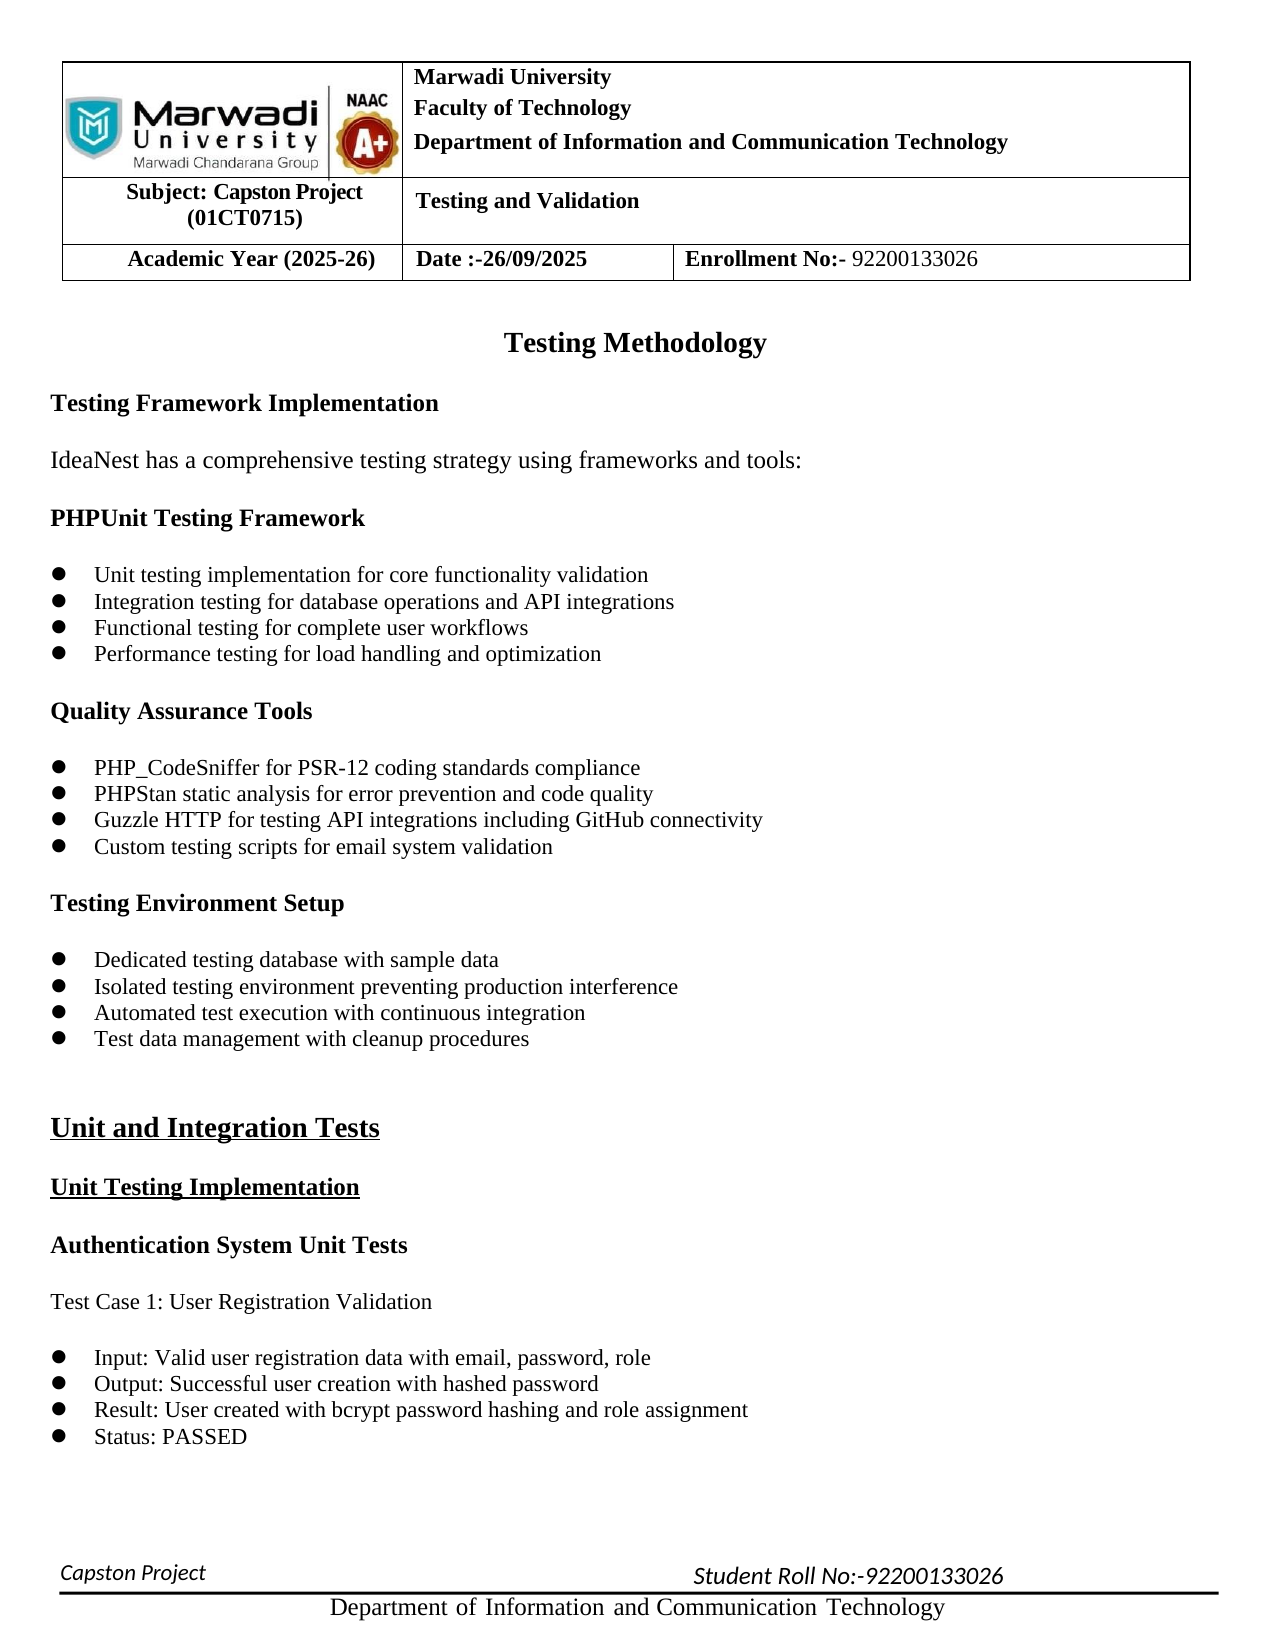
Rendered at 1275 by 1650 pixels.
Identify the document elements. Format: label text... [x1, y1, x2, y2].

list Performance testing for load handling and optimization [50, 640, 1221, 667]
list Input: Valid user registration data with email, password, role [50, 1344, 1221, 1370]
list Automated test execution with continuous integration [50, 999, 1221, 1025]
text PHPUnit Testing Framework [50, 503, 1221, 532]
list Isolated testing environment preventing production interference [50, 973, 1221, 999]
list PHPStan static analysis for error prevention and code quality [50, 780, 1221, 807]
text Authentication System Unit Tests [50, 1230, 1221, 1259]
list Custom testing scripts for email system validation [50, 833, 1221, 859]
list Test data management with cleanup procedures [50, 1025, 1221, 1052]
picture [63, 82, 402, 177]
text Test Case 1: User Registration Validation [50, 1288, 1221, 1314]
picture [63, 178, 402, 183]
list Guzzle HTTP for testing API integrations including GitHub connectivity [50, 807, 1221, 833]
list Functional testing for complete user workflows [50, 614, 1221, 640]
list Integration testing for database operations and API integrations [50, 588, 1221, 614]
text IdeaNest has a comprehensive testing strategy using frameworks and tools: [50, 446, 1221, 474]
list Result: User created with bcrypt password hashing and role assignment [50, 1396, 1221, 1423]
text Testing Environment Setup [50, 888, 1221, 917]
list Status: PASSED [50, 1423, 1221, 1449]
list Dedicated testing database with sample data [50, 946, 1221, 973]
list Output: Successful user creation with hashed password [50, 1370, 1221, 1396]
text Quality Assurance Tools [50, 696, 1221, 725]
subtitle Testing Framework Implementation [50, 388, 1221, 416]
subtitle Unit Testing Implementation [50, 1172, 1221, 1201]
subtitle Unit and Integration Tests [50, 1110, 1221, 1143]
list Unit testing implementation for core functionality validation [50, 561, 1221, 588]
list PHP_CodeSniffer for PSR-12 coding standards compliance [50, 754, 1221, 780]
subtitle Testing Methodology [50, 325, 1221, 358]
